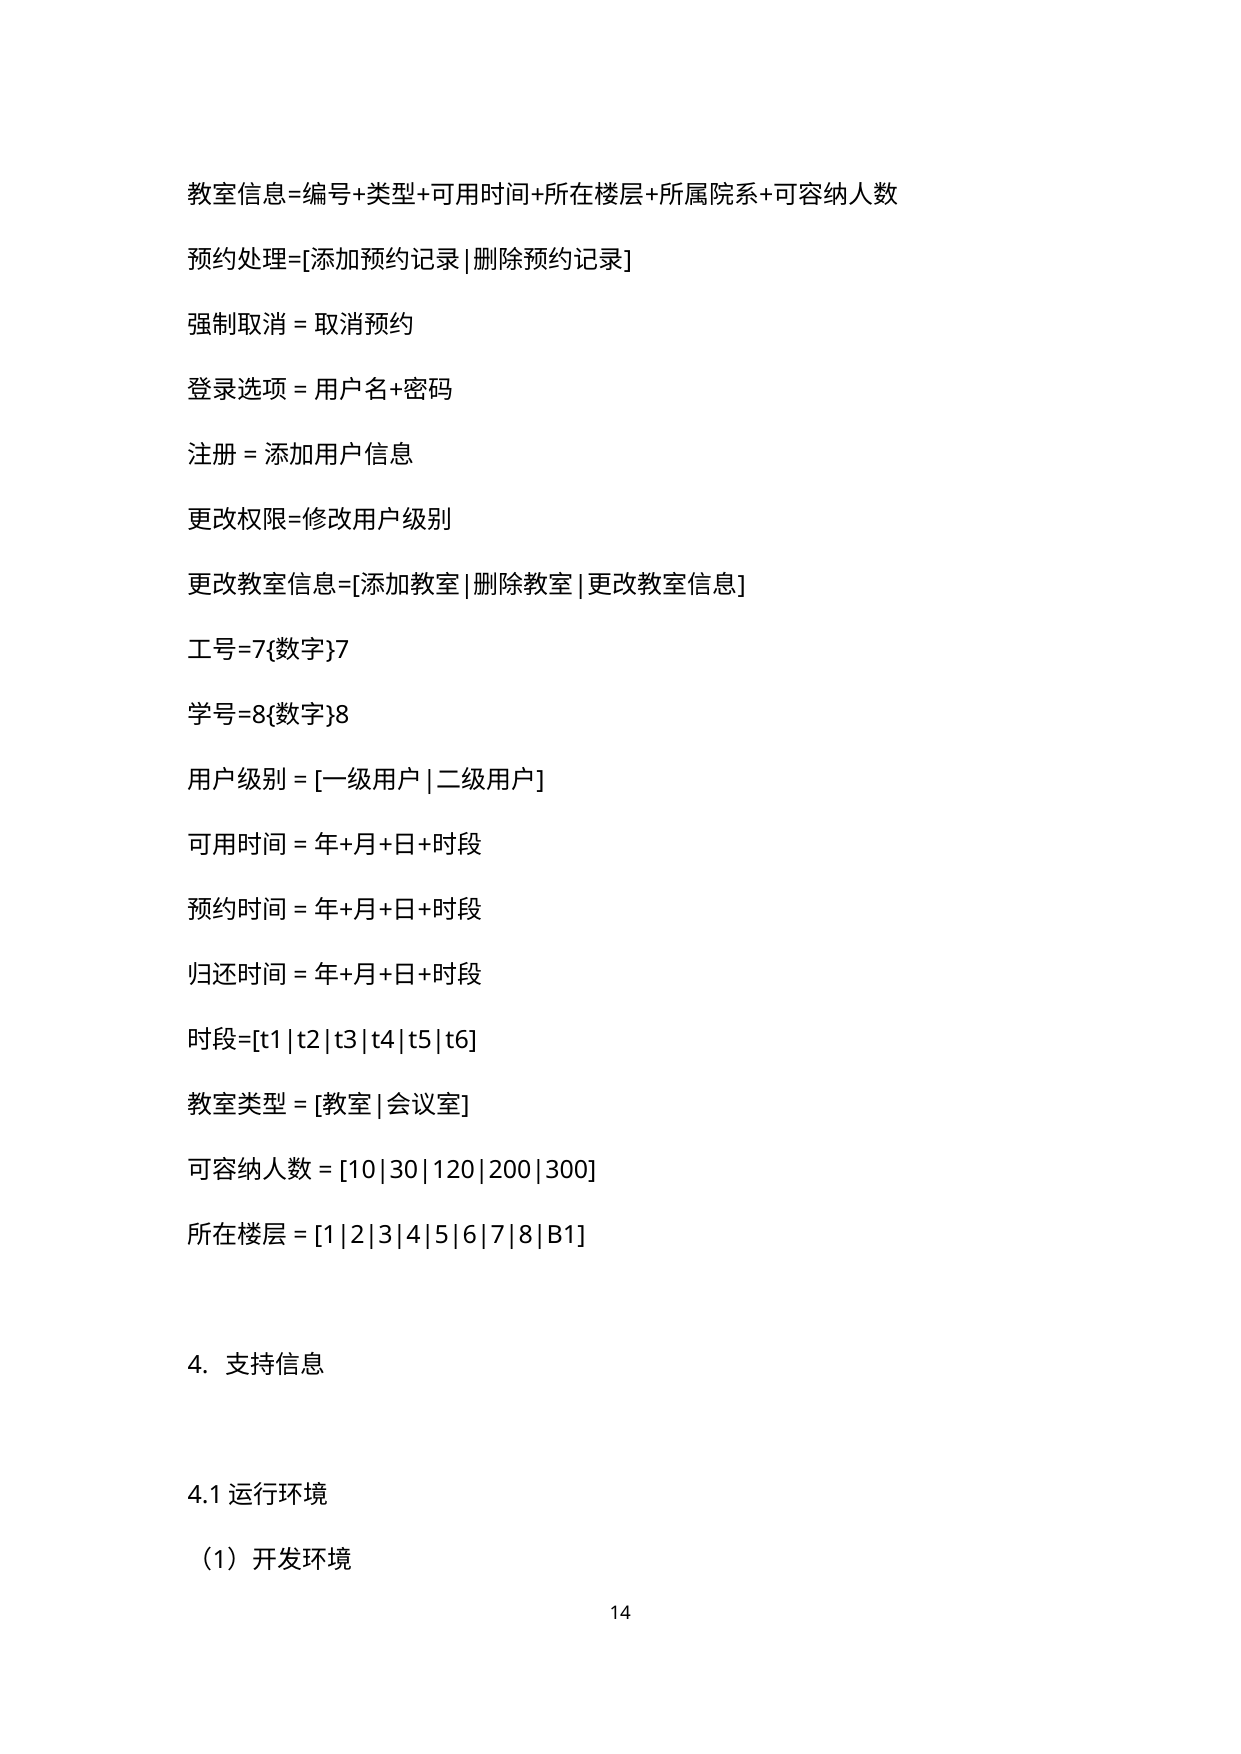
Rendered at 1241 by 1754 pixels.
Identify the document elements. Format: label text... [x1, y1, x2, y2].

text 登录选项 = 用户名+密码 [187, 355, 1053, 420]
text 教室类型 = [教室|会议室] [187, 1070, 1053, 1135]
text 归还时间 = 年+月+日+时段 [187, 940, 1053, 1005]
text 4.1运行环境 [187, 1460, 1053, 1525]
list 支持信息 [187, 1330, 1053, 1395]
text （1）开发环境 [187, 1525, 1053, 1590]
text 更改教室信息=[添加教室|删除教室|更改教室信息] [187, 550, 1053, 615]
text 更改权限=修改用户级别 [187, 485, 1053, 550]
text 工号=7{数字}7 [187, 615, 1053, 680]
text 时段=[t1|t2|t3|t4|t5|t6] [187, 1005, 1053, 1070]
text 预约处理=[添加预约记录|删除预约记录] [187, 225, 1053, 290]
text 教室信息=编号+类型+可用时间+所在楼层+所属院系+可容纳人数 [187, 160, 1053, 225]
text 用户级别 = [一级用户|二级用户] [187, 745, 1053, 810]
text 预约时间 = 年+月+日+时段 [187, 875, 1053, 940]
text 可用时间 = 年+月+日+时段 [187, 810, 1053, 875]
text 所在楼层 = [1|2|3|4|5|6|7|8|B1] [187, 1200, 1053, 1265]
text 学号=8{数字}8 [187, 680, 1053, 745]
text 可容纳人数 = [10|30|120|200|300] [187, 1135, 1053, 1200]
text 注册 = 添加用户信息 [187, 420, 1053, 485]
text 强制取消 = 取消预约 [187, 290, 1053, 355]
